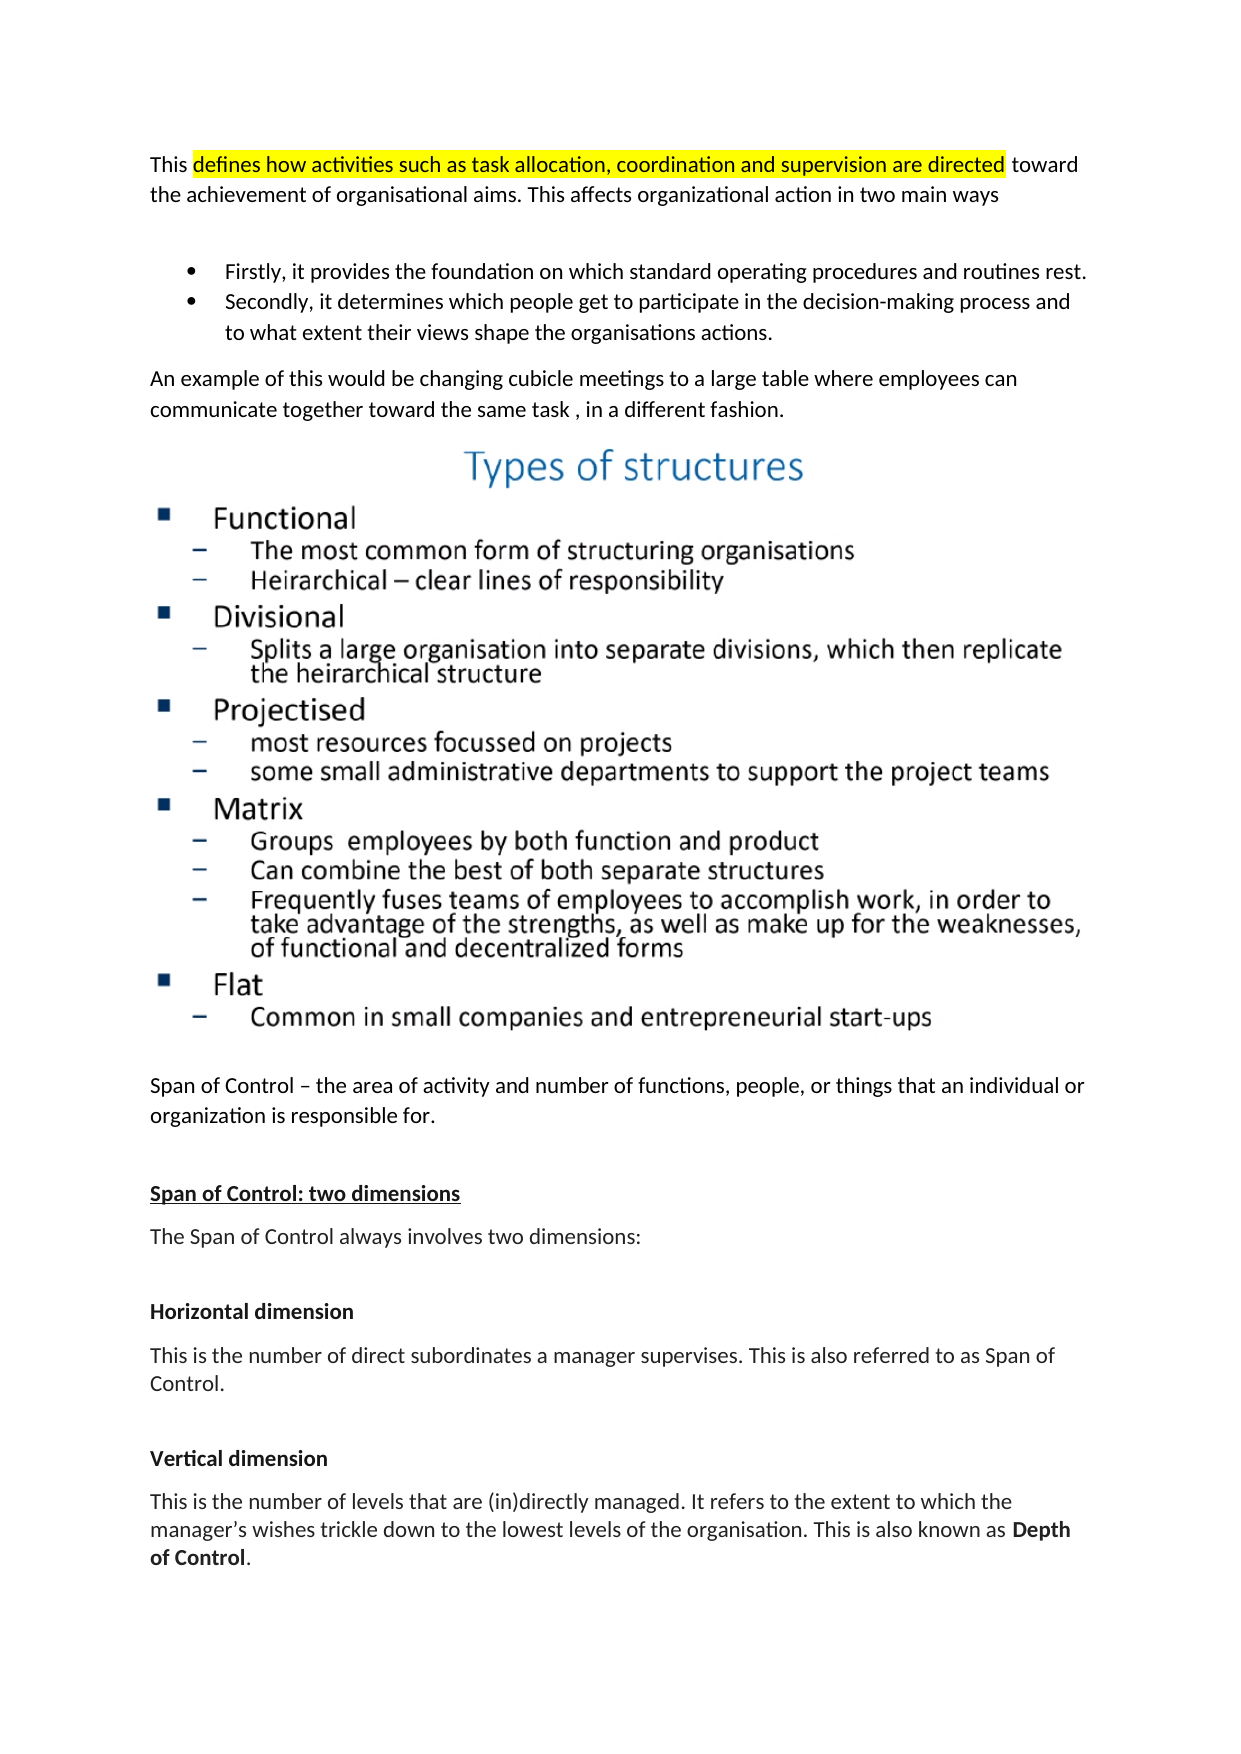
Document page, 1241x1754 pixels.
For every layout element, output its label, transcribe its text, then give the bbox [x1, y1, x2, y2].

list Firstly, it provides the foundation on which standard operating procedures and routines rest. [187, 257, 1090, 285]
text An example of this would be changing cubicle meetings to a large table where employees can communicate together toward the same task , in a different fashion. [150, 364, 1090, 423]
text Span of Control – the area of activity and number of functions, people, or things that an individual or organization is responsible for. [150, 1071, 1090, 1130]
list Secondly, it determines which people get to participate in the decision-making process and to what extent their views shape the organisations actions. [187, 287, 1090, 346]
text This defines how activities such as task allocation, coordination and supervision are directed toward the achievement of organisational aims. This affects organizational action in two main ways [150, 150, 1090, 238]
picture [150, 441, 1112, 1053]
text Horizontal dimension [150, 1297, 1090, 1325]
text The Span of Control always involves two dimensions: [150, 1222, 1090, 1250]
text This is the number of direct subordinates a manager supervises. This is also referred to as Span of Control. [150, 1341, 1090, 1397]
text This is the number of levels that are (in)directly managed. It refers to the extent to which the manager’s wishes trickle down to the lowest levels of the organisation. This is also known as Depth of Control. [150, 1487, 1090, 1572]
text Span of Control: two dimensions [150, 1179, 1090, 1207]
text Vertical dimension [150, 1444, 1090, 1472]
